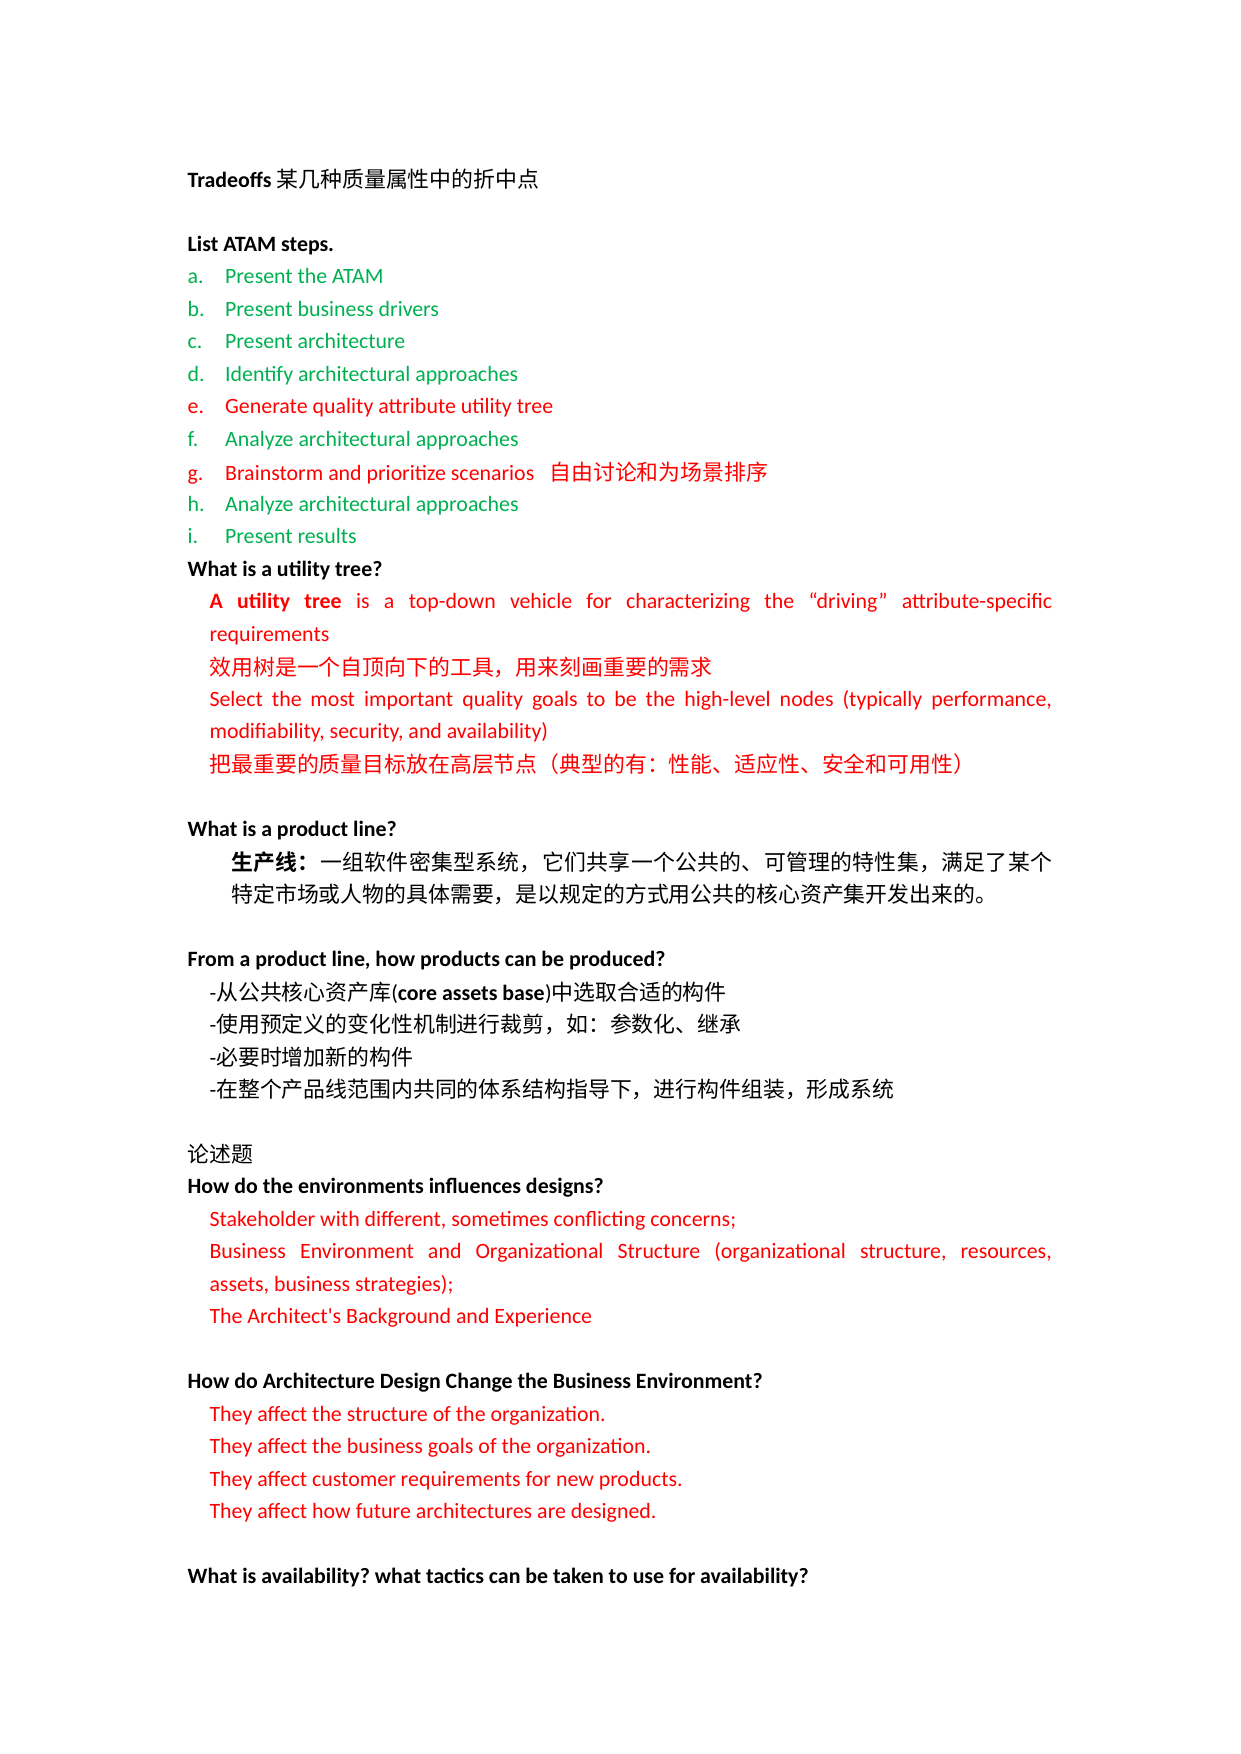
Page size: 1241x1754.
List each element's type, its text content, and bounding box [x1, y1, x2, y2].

text Tradeoffs 某几种质量属性中的折中点 [187, 162, 1053, 194]
text 论述题 [187, 1137, 1053, 1169]
text From a product line, how products can be produced? [187, 942, 1053, 974]
text They affect the structure of the organization. [209, 1397, 1053, 1429]
list Present business drivers [187, 292, 1053, 324]
text The Architect's Background and Experience [209, 1299, 1053, 1332]
text -从公共核心资产库(core assets base)中选取合适的构件 [209, 974, 1053, 1007]
text What is a utility tree? [187, 552, 1053, 584]
list Identify architectural approaches [187, 357, 1053, 389]
text Stakeholder with different, sometimes conflicting concerns; [209, 1202, 1053, 1234]
text -必要时增加新的构件 [209, 1039, 1053, 1072]
text How do Architecture Design Change the Business Environment? [187, 1364, 1053, 1397]
text -使用预定义的变化性机制进行裁剪，如：参数化、继承 [209, 1007, 1053, 1039]
text 把最重要的质量目标放在高层节点（典型的有：性能、适应性、安全和可用性） [209, 747, 1053, 779]
text A utility tree is a top-down vehicle for characterizing the “driving” attribute-specific requirements [209, 584, 1053, 649]
text They affect customer requirements for new products. [209, 1462, 1053, 1494]
list Present architecture [187, 324, 1053, 357]
list Present results [187, 519, 1053, 552]
text Business Environment and Organizational Structure (organizational structure, resources, assets, business strategies); [209, 1234, 1053, 1299]
text List ATAM steps. [187, 227, 1053, 259]
text What is a product line? [187, 812, 1053, 844]
text 生产线：一组软件密集型系统，它们共享一个公共的、可管理的特性集，满足了某个特定市场或人物的具体需要，是以规定的方式用公共的核心资产集开发出来的。 [231, 844, 1053, 909]
text What is availability? what tactics can be taken to use for availability? [187, 1559, 1053, 1592]
list Brainstorm and prioritize scenarios 自由讨论和为场景排序 [187, 454, 1053, 487]
text -在整个产品线范围内共同的体系结构指导下，进行构件组装，形成系统 [209, 1072, 1053, 1104]
text They affect the business goals of the organization. [209, 1429, 1053, 1462]
list Analyze architectural approaches [187, 422, 1053, 454]
list Generate quality attribute utility tree [187, 389, 1053, 422]
list Analyze architectural approaches [187, 487, 1053, 519]
text Select the most important quality goals to be the high-level nodes (typically performance, modifiability, security, and availability) [209, 682, 1053, 747]
text They affect how future architectures are designed. [209, 1494, 1053, 1527]
list Present the ATAM [187, 259, 1053, 292]
text 效用树是一个自顶向下的工具，用来刻画重要的需求 [209, 649, 1053, 682]
text How do the environments influences designs? [187, 1169, 1053, 1202]
